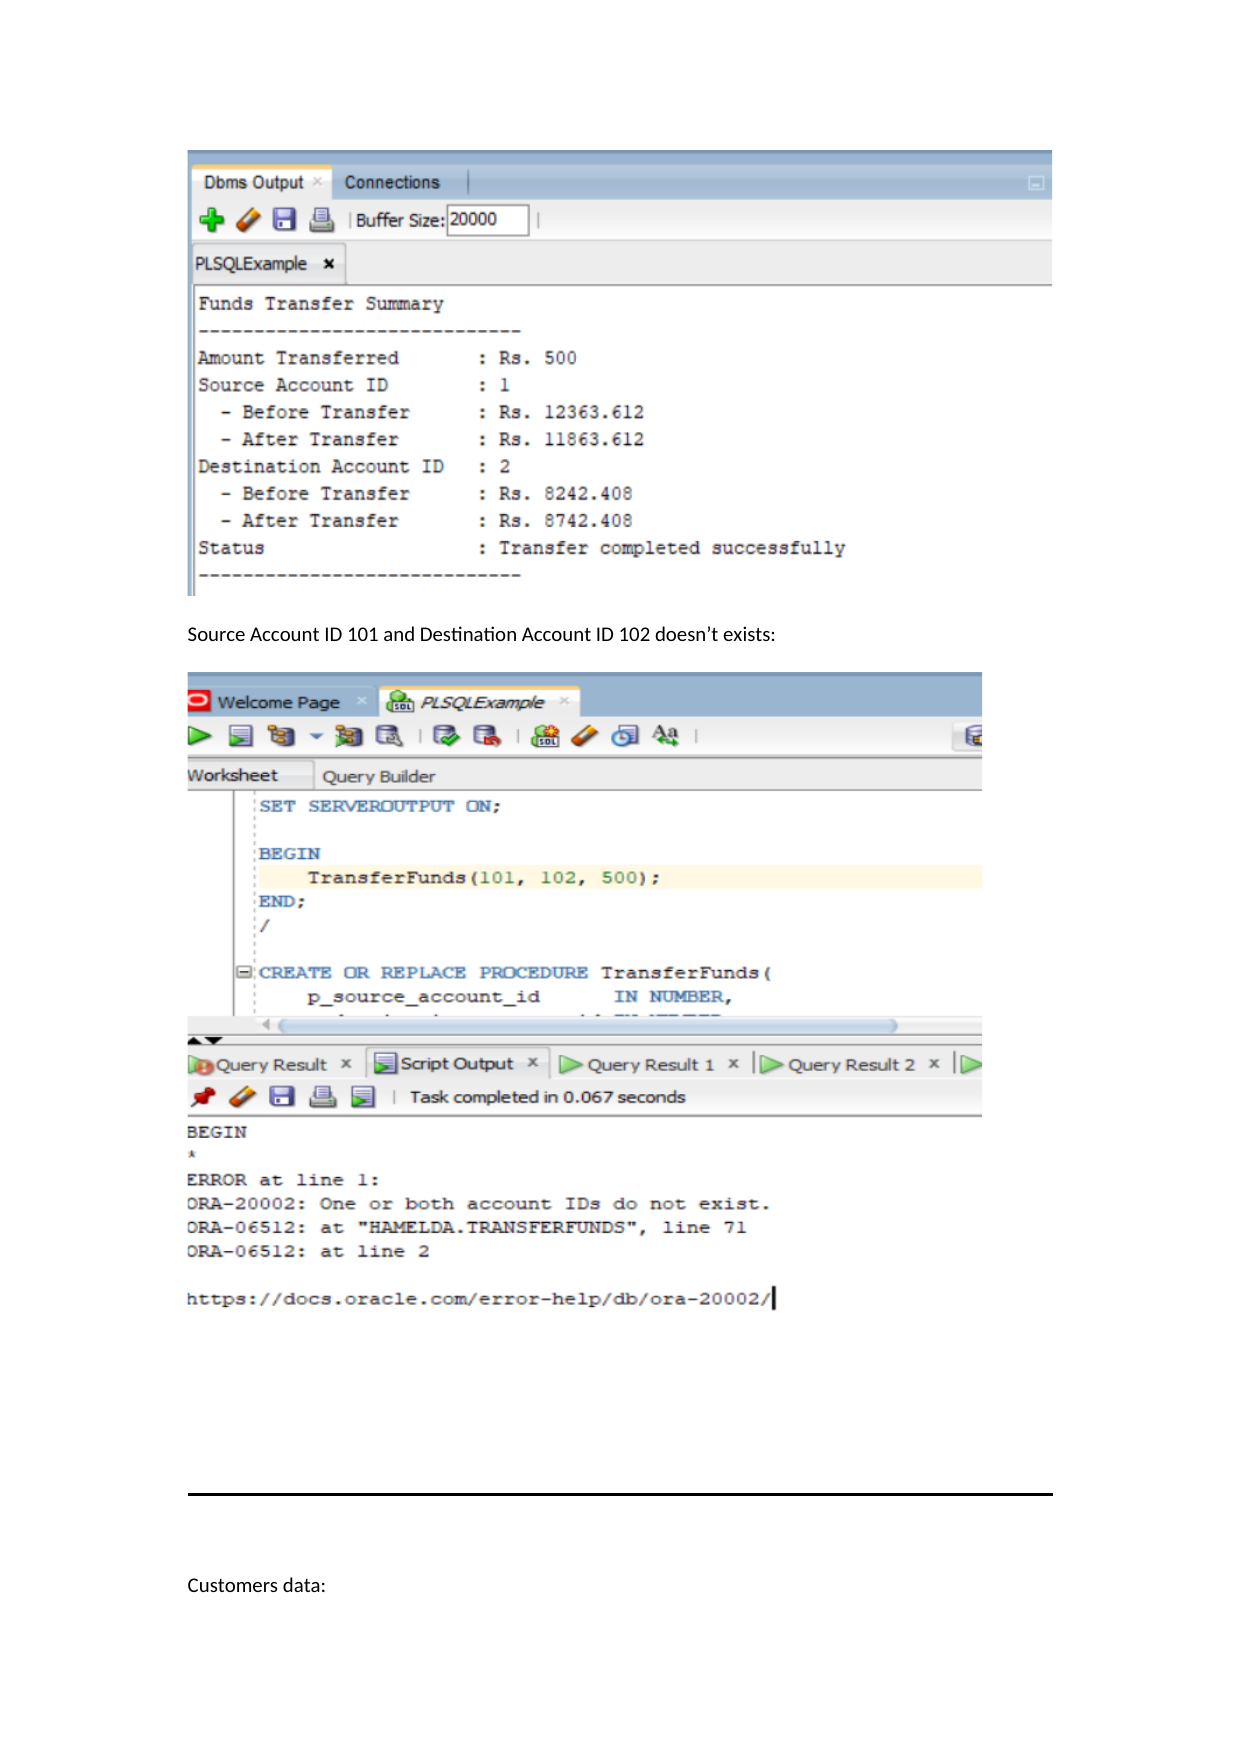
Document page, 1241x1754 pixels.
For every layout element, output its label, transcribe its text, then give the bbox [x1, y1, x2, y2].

picture [187, 150, 1053, 596]
picture [187, 672, 983, 1316]
text Customers data: [187, 1573, 1053, 1598]
text Source Account ID 101 and Destination Account ID 102 doesn’t exists: [187, 621, 1053, 647]
